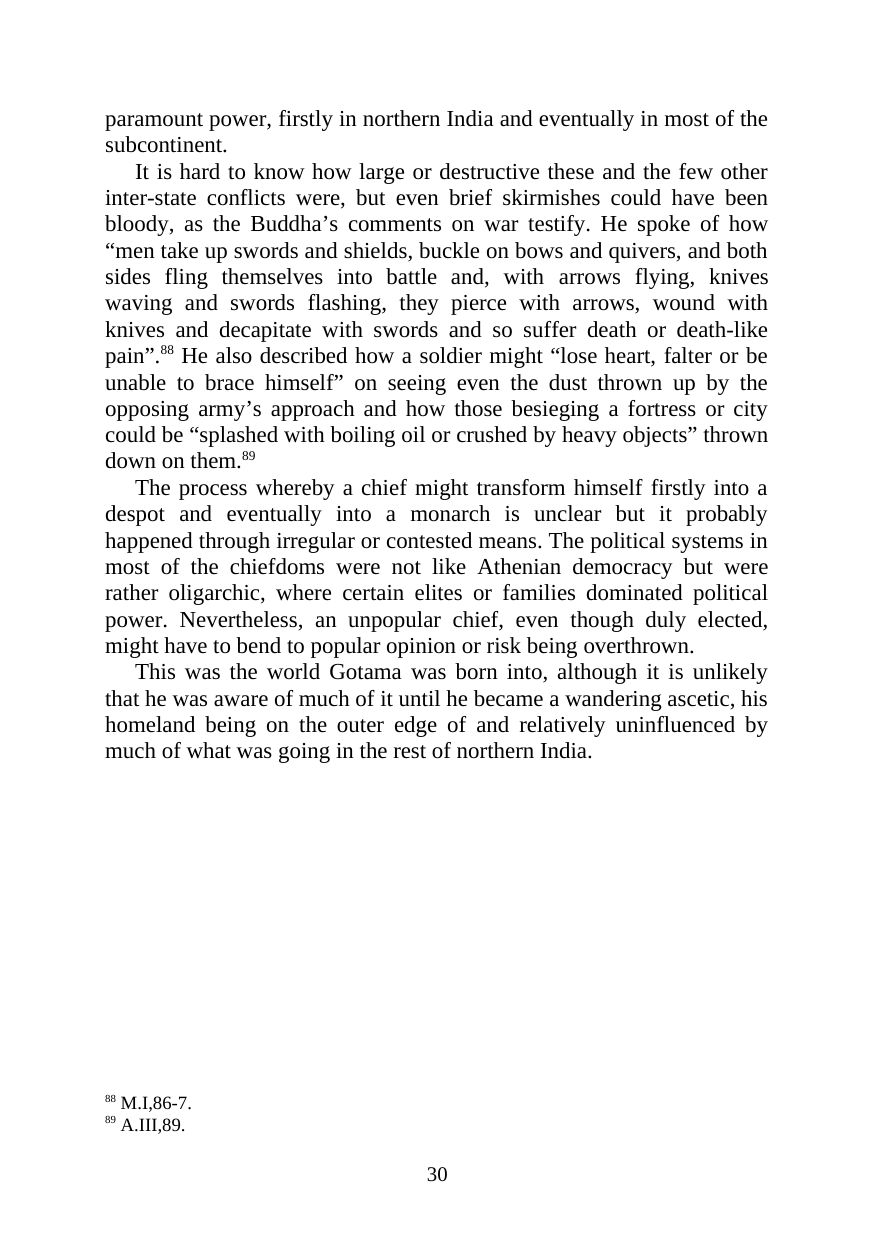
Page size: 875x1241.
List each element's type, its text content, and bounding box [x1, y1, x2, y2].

text The process whereby a chief might transform himself firstly into a despot and eventually into a monarch is unclear but it probably happened through irregular or contested means. The political systems in most of the chiefdoms were not like Athenian democracy but were rather oligarchic, where certain elites or families dominated political power. Nevertheless, an unpopular chief, even though duly elected, might have to bend to popular opinion or risk being overthrown. [105, 474, 769, 658]
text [105, 105, 769, 158]
text This was the world Gotama was born into, although it is unlikely that he was aware of much of it until he became a wandering ascetic, his homeland being on the outer edge of and relatively uninfluenced by much of what was going in the rest of northern India. [105, 658, 769, 764]
text It is hard to know how large or destructive these and the few other inter-state conflicts were, but even brief skirmishes could have been bloody, as the Buddha’s comments on war testify. He spoke of how “men take up swords and shields, buckle on bows and quivers, and both sides fling themselves into battle and, with arrows flying, knives waving and swords flashing, they pierce with arrows, wound with knives and decapitate with swords and so suffer death or death-like pain”. He also described how a soldier might “lose heart, falter or be unable to brace himself” on seeing even the dust thrown up by the opposing army’s approach and how those besieging a fortress or city could be “splashed with boiling oil or crushed by heavy objects” thrown down on them. [105, 158, 769, 474]
